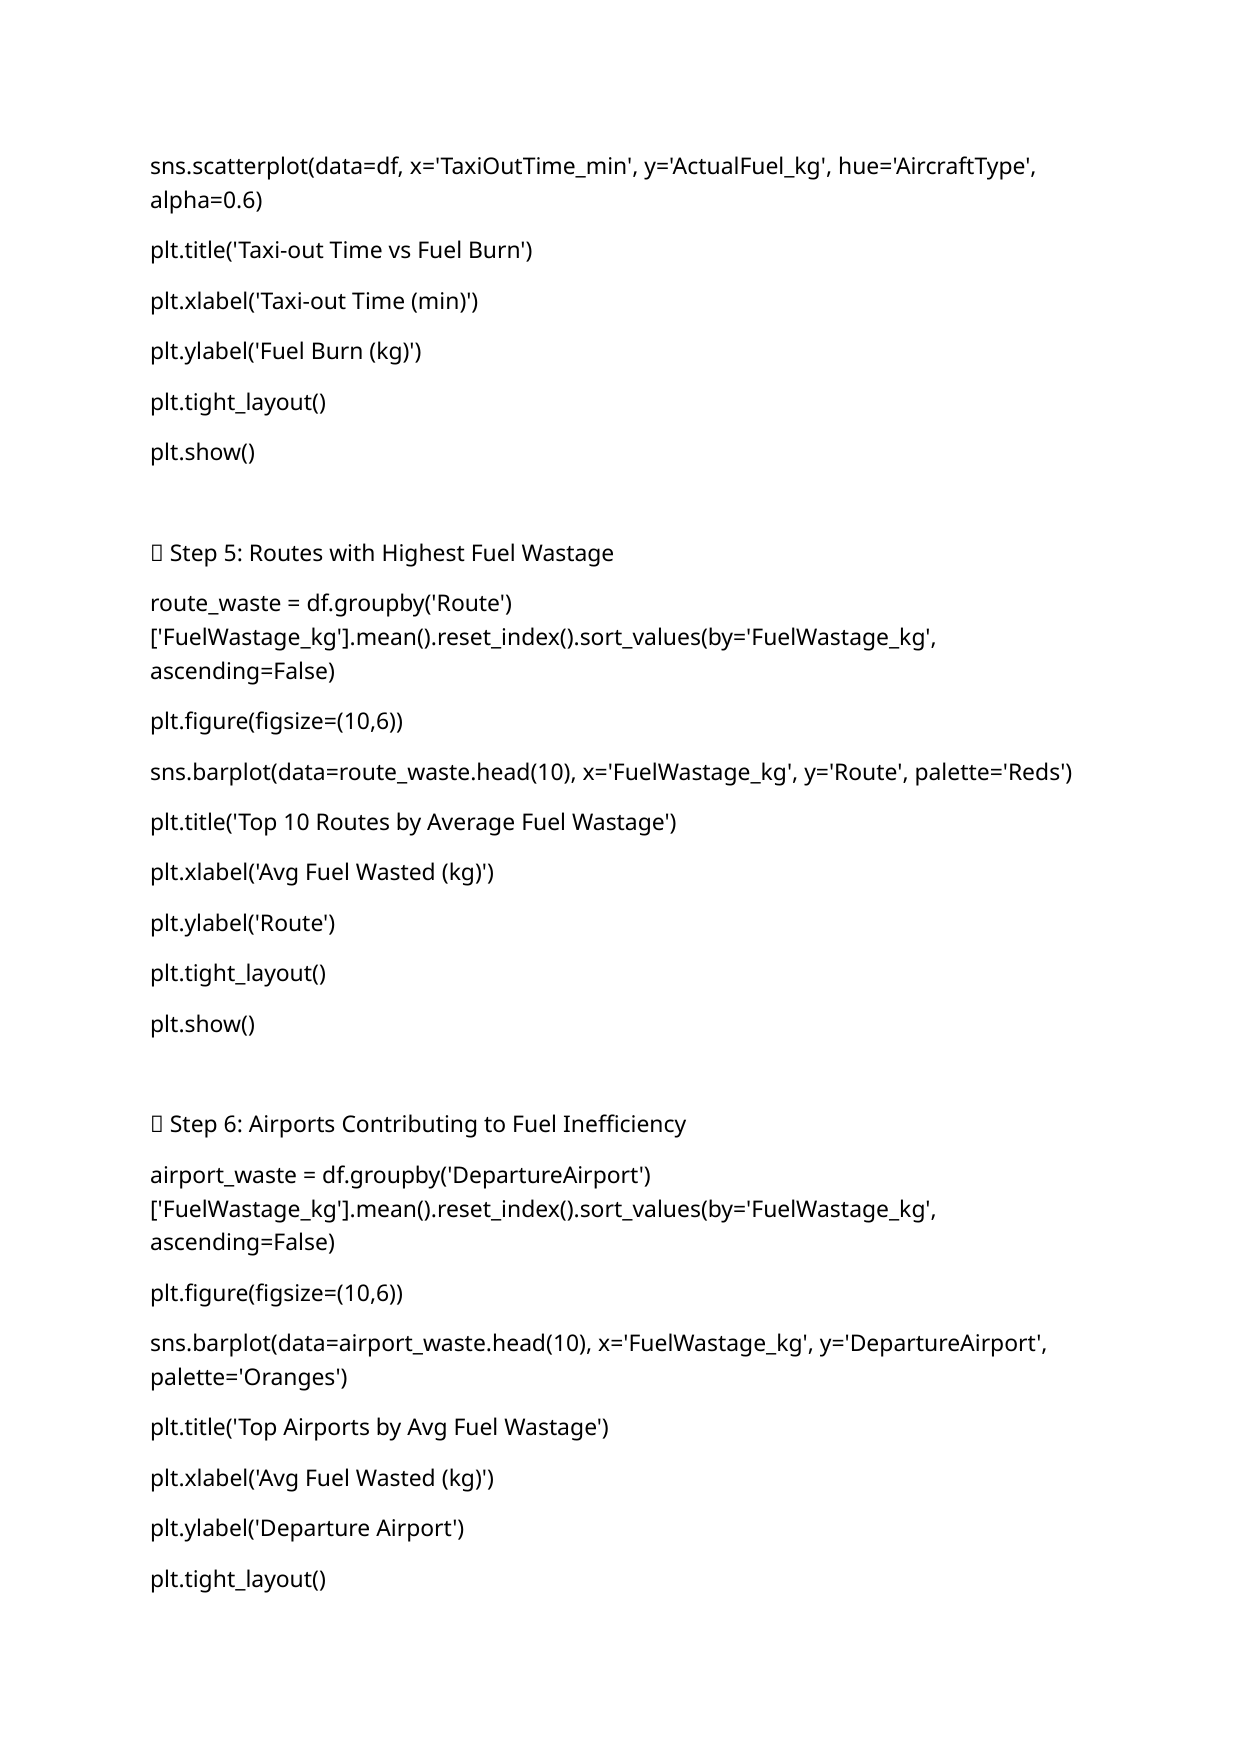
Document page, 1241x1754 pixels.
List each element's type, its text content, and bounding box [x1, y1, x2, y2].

text route_waste = df.groupby('Route')['FuelWastage_kg'].mean().reset_index().sort_values(by='FuelWastage_kg', ascending=False) [150, 587, 1090, 686]
text 🛫 Step 6: Airports Contributing to Fuel Inefficiency [150, 1108, 1090, 1139]
text plt.show() [150, 436, 1090, 467]
text plt.title('Taxi-out Time vs Fuel Burn') [150, 234, 1090, 265]
text plt.ylabel('Departure Airport') [150, 1512, 1090, 1543]
text plt.ylabel('Fuel Burn (kg)') [150, 335, 1090, 366]
text sns.barplot(data=route_waste.head(10), x='FuelWastage_kg', y='Route', palette='Reds') [150, 755, 1090, 787]
text plt.tight_layout() [150, 385, 1090, 417]
text sns.scatterplot(data=df, x='TaxiOutTime_min', y='ActualFuel_kg', hue='AircraftType', alpha=0.6) [150, 150, 1090, 215]
text plt.xlabel('Avg Fuel Wasted (kg)') [150, 1462, 1090, 1493]
text sns.barplot(data=airport_waste.head(10), x='FuelWastage_kg', y='DepartureAirport', palette='Oranges') [150, 1327, 1090, 1392]
text plt.title('Top Airports by Avg Fuel Wastage') [150, 1411, 1090, 1442]
text plt.show() [150, 1007, 1090, 1039]
text airport_waste = df.groupby('DepartureAirport')['FuelWastage_kg'].mean().reset_index().sort_values(by='FuelWastage_kg', ascending=False) [150, 1159, 1090, 1257]
text plt.ylabel('Route') [150, 907, 1090, 938]
text plt.tight_layout() [150, 1562, 1090, 1594]
text 📍 Step 5: Routes with Highest Fuel Wastage [150, 537, 1090, 568]
text plt.figure(figsize=(10,6)) [150, 1277, 1090, 1308]
text plt.xlabel('Avg Fuel Wasted (kg)') [150, 856, 1090, 887]
text plt.tight_layout() [150, 957, 1090, 988]
text plt.figure(figsize=(10,6)) [150, 705, 1090, 736]
text plt.title('Top 10 Routes by Average Fuel Wastage') [150, 806, 1090, 837]
text plt.xlabel('Taxi-out Time (min)') [150, 284, 1090, 316]
